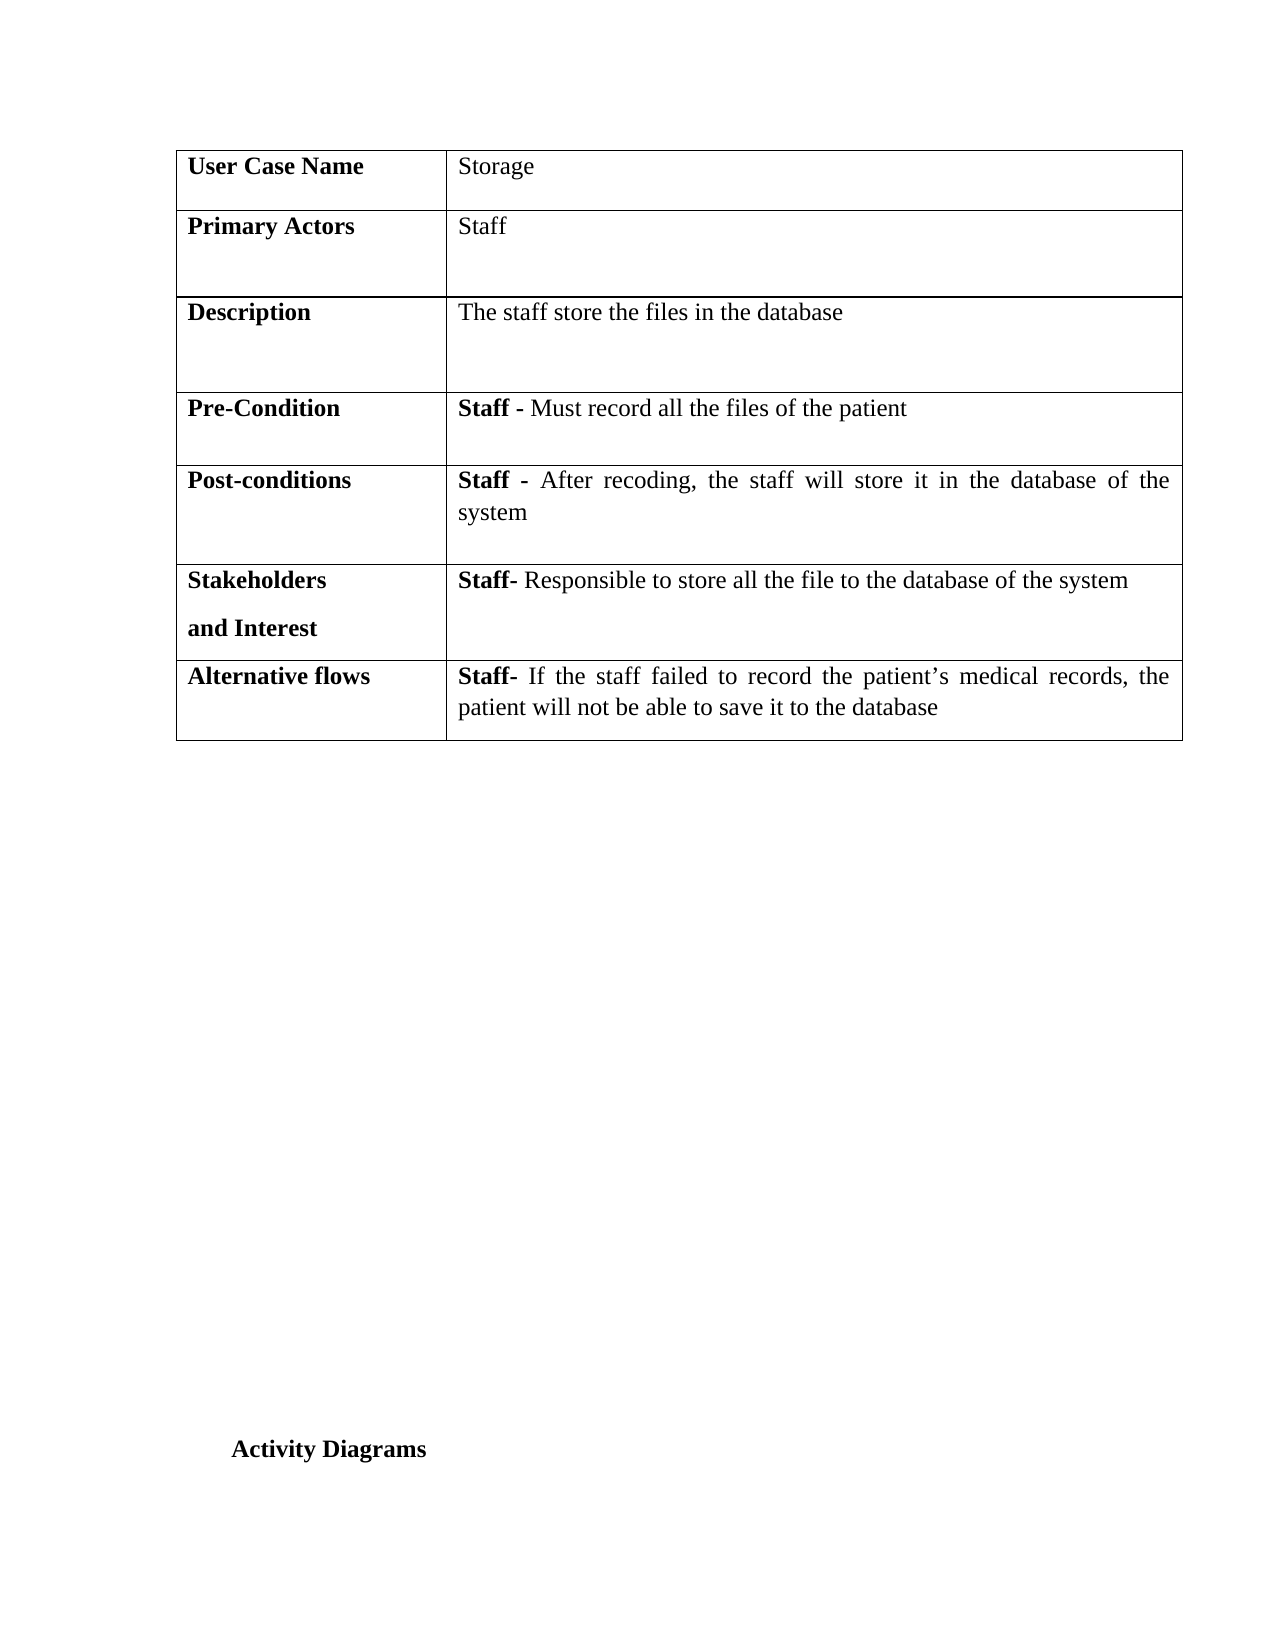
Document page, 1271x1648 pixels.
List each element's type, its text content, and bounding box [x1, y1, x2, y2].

table_cell Staff- If the staff failed to record the patient’s medical records, the patient will not be able to save it to the database [447, 661, 1182, 739]
table_cell Description [177, 298, 446, 392]
table_cell Staff - After recoding, the staff will store it in the database of the system [447, 466, 1182, 564]
table_cell Primary Actors [177, 211, 446, 296]
table_cell Staff - Must record all the files of the patient [447, 393, 1182, 464]
table_cell Stakeholders and Interest [177, 565, 446, 660]
table_cell Pre-Condition [177, 393, 446, 464]
table_cell Staff [447, 211, 1182, 296]
table_cell Post-conditions [177, 466, 446, 564]
table_cell The staff store the files in the database [447, 298, 1182, 392]
table_header Storage [447, 151, 1182, 210]
table_cell Staff- Responsible to store all the file to the database of the system [447, 565, 1182, 660]
table_cell Alternative flows [177, 661, 446, 739]
table_header User Case Name [177, 151, 446, 210]
text Activity Diagrams [187, 1434, 1083, 1463]
